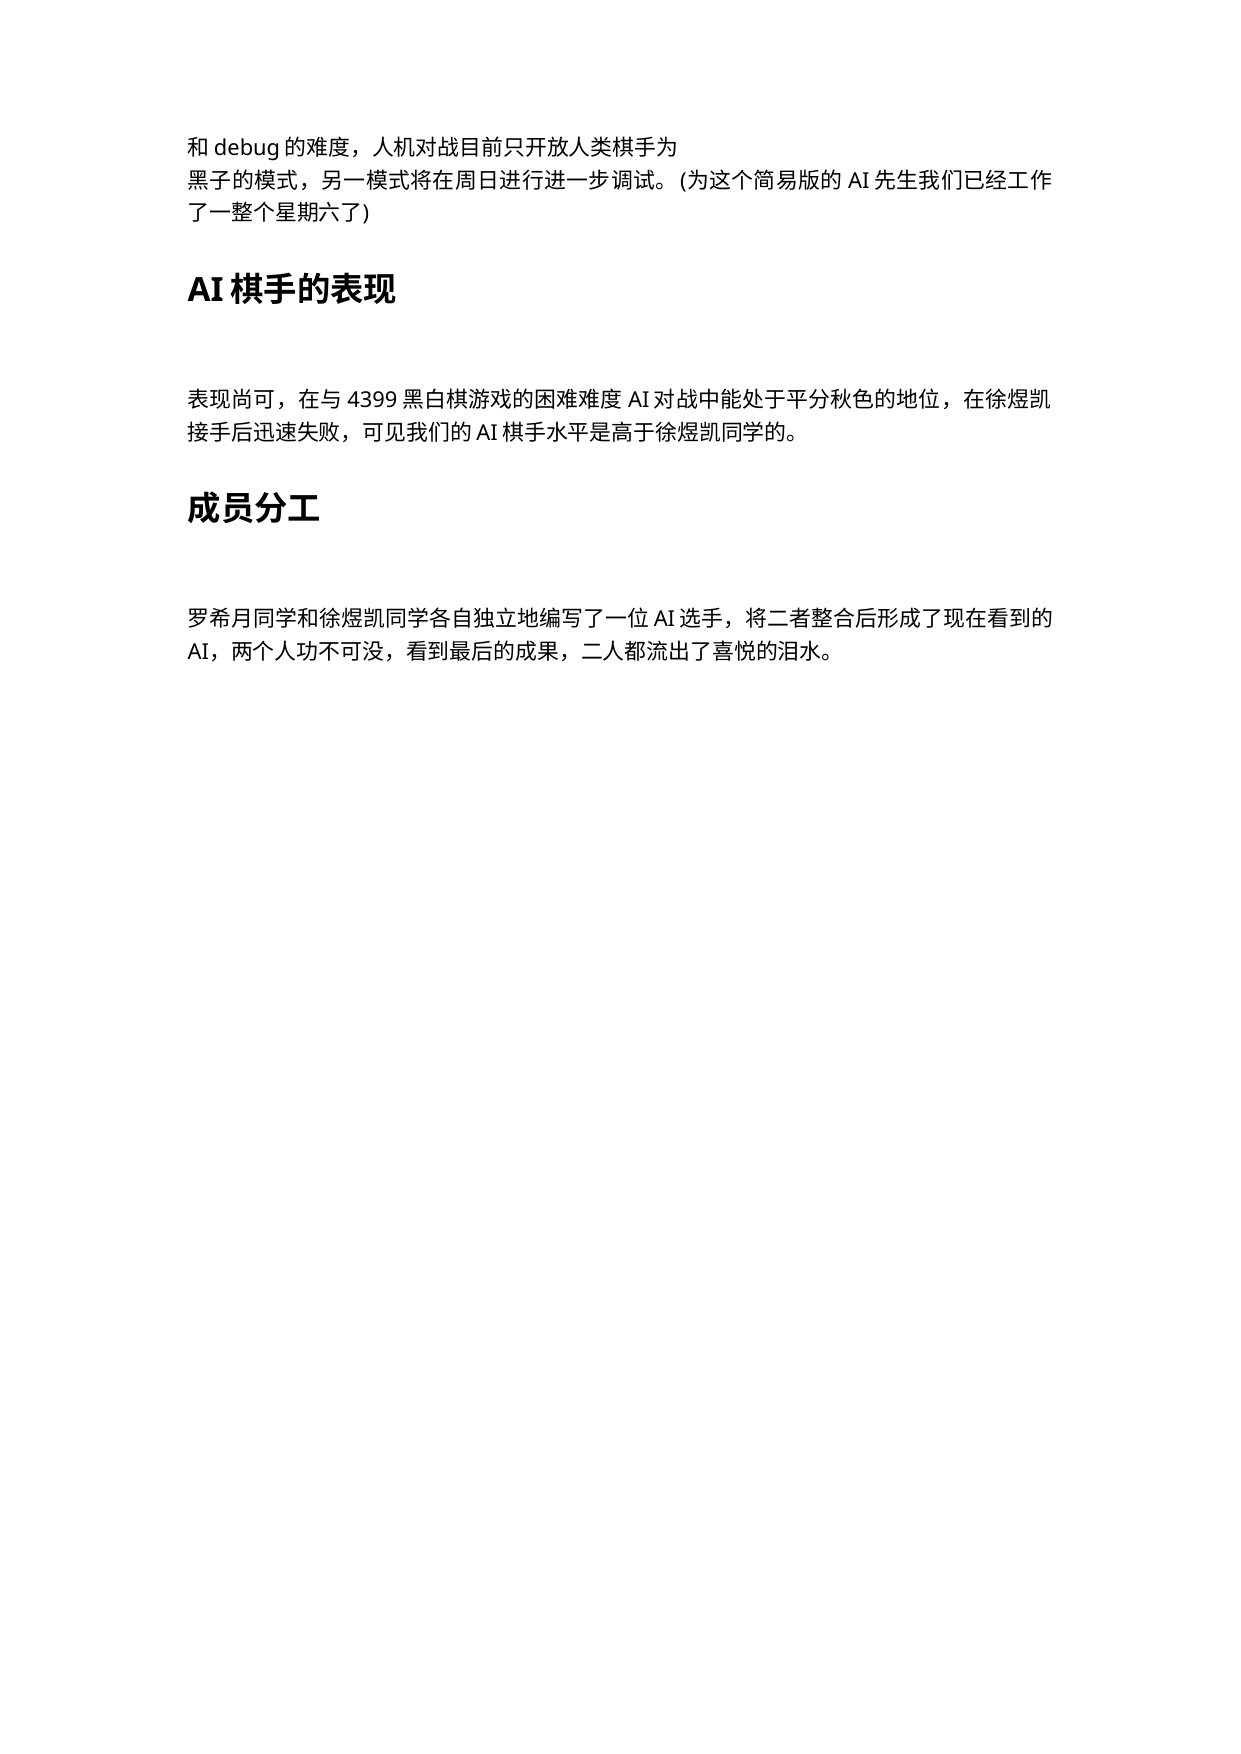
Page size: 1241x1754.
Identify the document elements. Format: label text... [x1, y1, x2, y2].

text 黑子的模式，另一模式将在周日进行进一步调试。(为这个简易版的AI先生我们已经工作了一整个星期六了) [187, 162, 1053, 227]
text 和debug的难度，人机对战目前只开放人类棋手为 [187, 130, 1053, 162]
text 罗希月同学和徐煜凯同学各自独立地编写了一位AI选手，将二者整合后形成了现在看到的AI，两个人功不可没，看到最后的成果，二人都流出了喜悦的泪水。 [187, 601, 1053, 666]
text 表现尚可，在与4399黑白棋游戏的困难难度AI对战中能处于平分秋色的地位，在徐煜凯接手后迅速失败，可见我们的AI棋手水平是高于徐煜凯同学的。 [187, 382, 1053, 447]
subtitle 成员分工 [187, 474, 1053, 539]
subtitle AI棋手的表现 [187, 254, 1053, 319]
